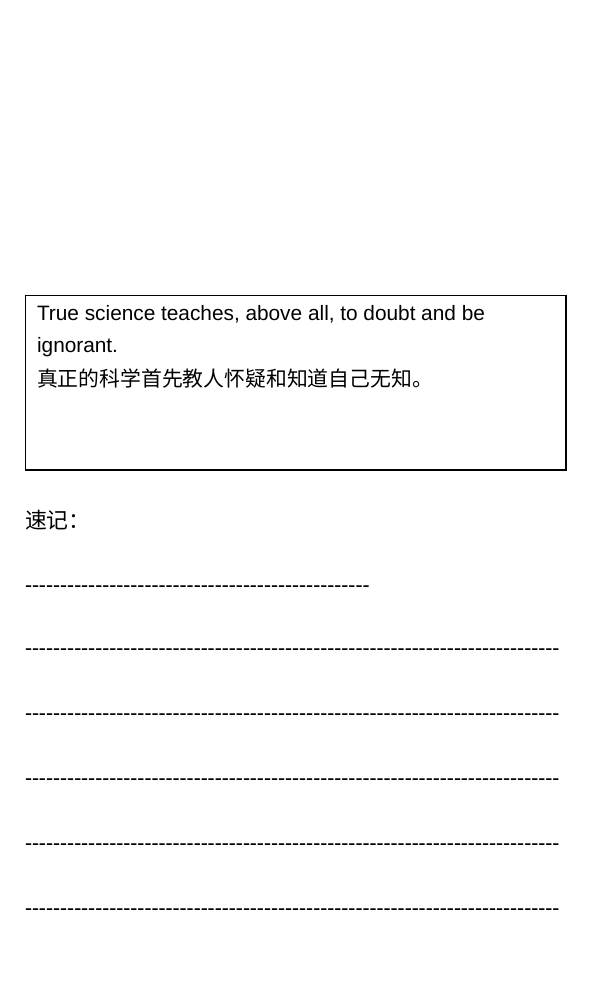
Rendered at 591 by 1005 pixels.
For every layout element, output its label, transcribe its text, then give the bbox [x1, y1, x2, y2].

text ------------------------------------------------- [25, 568, 567, 600]
text 速记： [25, 503, 567, 535]
table_cell True science teaches, above all, to doubt and be ignorant. 真正的科学首先教人怀疑和知道自己无知。 [26, 296, 565, 469]
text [25, 630, 567, 923]
